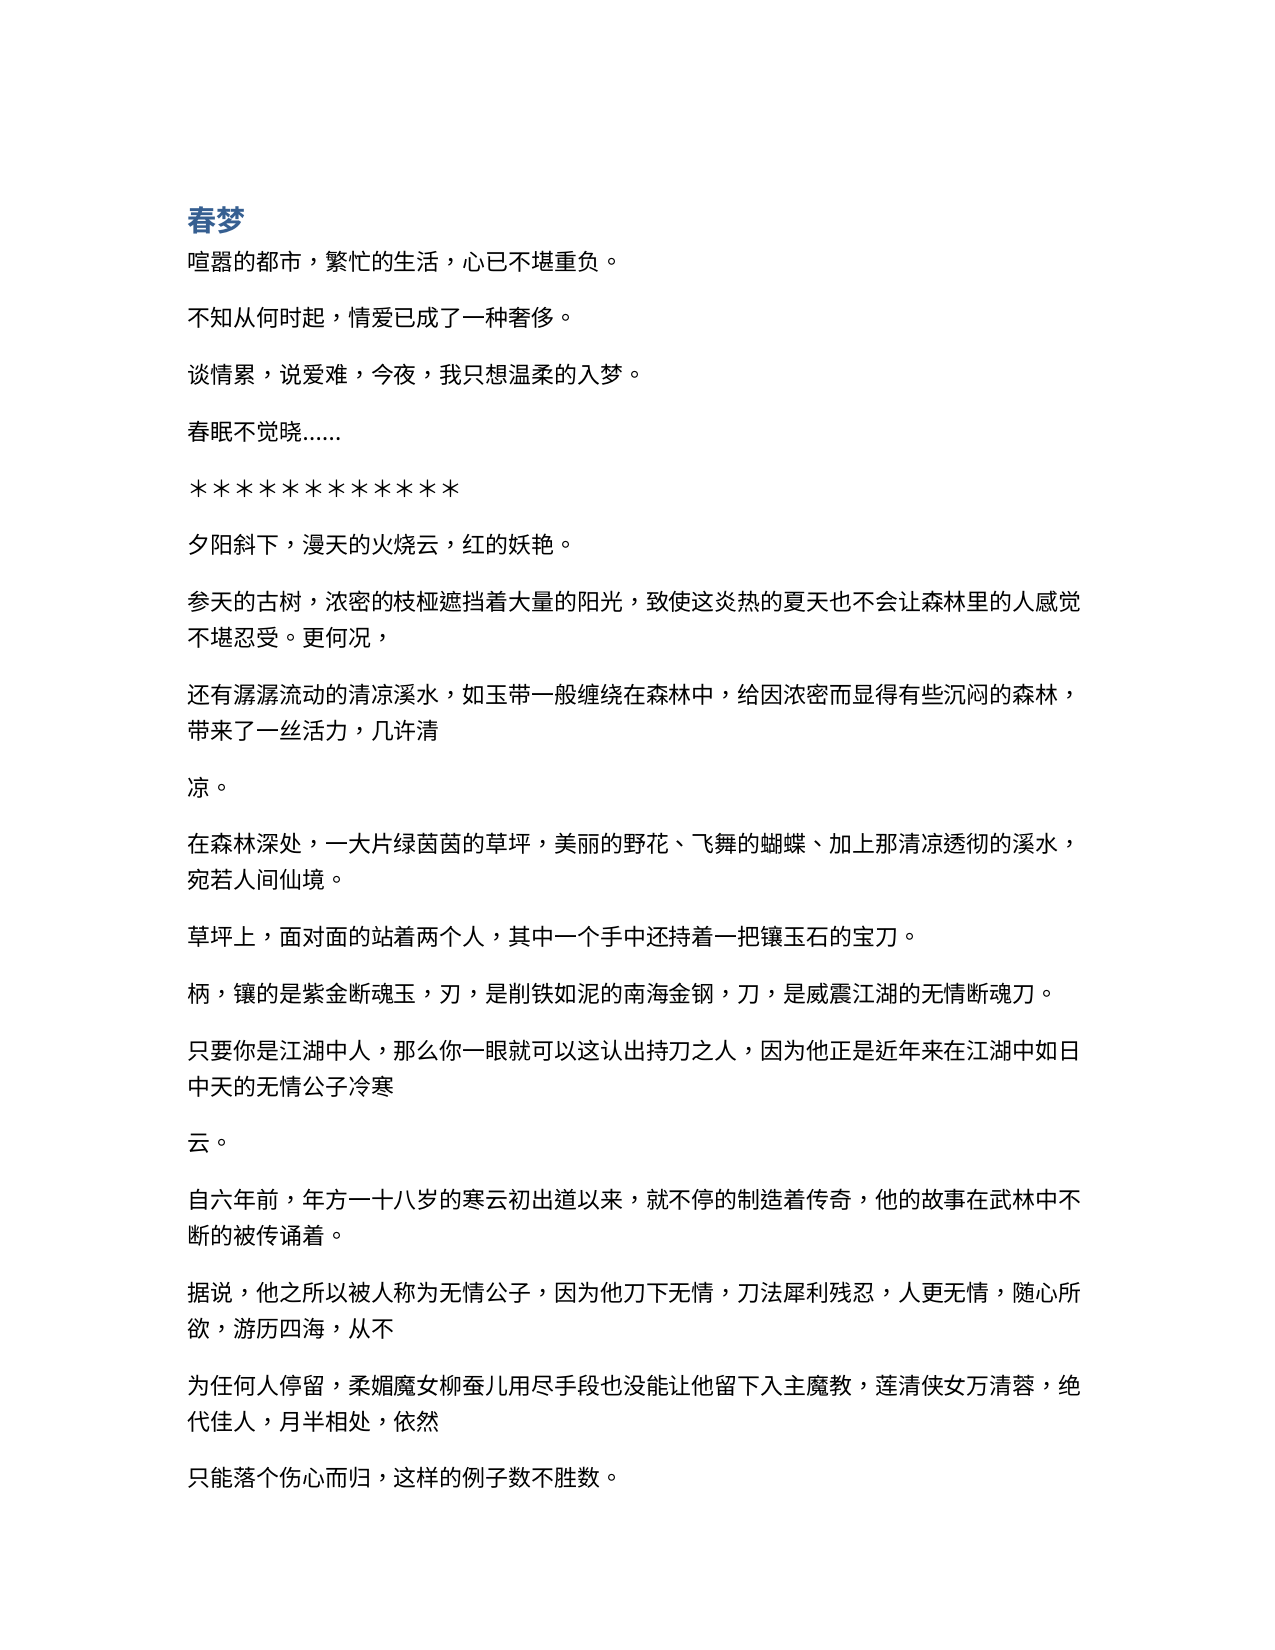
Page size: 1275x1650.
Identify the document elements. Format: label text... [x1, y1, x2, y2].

subtitle 春梦 [187, 200, 1087, 240]
text ＊＊＊＊＊＊＊＊＊＊＊＊ [187, 473, 1087, 504]
text 柄，镶的是紫金断魂玉，刃，是削铁如泥的南海金钢，刀，是威震江湖的无情断魂刀。 [187, 978, 1087, 1009]
text 参天的古树，浓密的枝桠遮挡着大量的阳光，致使这炎热的夏天也不会让森林里的人感觉不堪忍受。更何况， [187, 586, 1087, 653]
text 不知从何时起，情爱已成了一种奢侈。 [187, 302, 1087, 334]
text 只要你是江湖中人，那么你一眼就可以这认出持刀之人，因为他正是近年来在江湖中如日中天的无情公子冷寒 [187, 1035, 1087, 1102]
text 凉。 [187, 772, 1087, 803]
text 还有潺潺流动的清凉溪水，如玉带一般缠绕在森林中，给因浓密而显得有些沉闷的森林，带来了一丝活力，几许清 [187, 679, 1087, 746]
text 在森林深处，一大片绿茵茵的草坪，美丽的野花、飞舞的蝴蝶、加上那清凉透彻的溪水，宛若人间仙境。 [187, 828, 1087, 896]
text 草坪上，面对面的站着两个人，其中一个手中还持着一把镶玉石的宝刀。 [187, 921, 1087, 952]
text 云。 [187, 1127, 1087, 1159]
text 春眠不觉晓…… [187, 416, 1087, 447]
text 自六年前，年方一十八岁的寒云初出道以来，就不停的制造着传奇，他的故事在武林中不断的被传诵着。 [187, 1184, 1087, 1251]
text 夕阳斜下，漫天的火烧云，红的妖艳。 [187, 529, 1087, 561]
text 喧嚣的都市，繁忙的生活，心已不堪重负。 [187, 246, 1087, 277]
text 只能落个伤心而归，这样的例子数不胜数。 [187, 1462, 1087, 1493]
text 据说，他之所以被人称为无情公子，因为他刀下无情，刀法犀利残忍，人更无情，随心所欲，游历四海，从不 [187, 1277, 1087, 1344]
text 为任何人停留，柔媚魔女柳蚕儿用尽手段也没能让他留下入主魔教，莲清侠女万清蓉，绝代佳人，月半相处，依然 [187, 1369, 1087, 1437]
text 谈情累，说爱难，今夜，我只想温柔的入梦。 [187, 359, 1087, 390]
